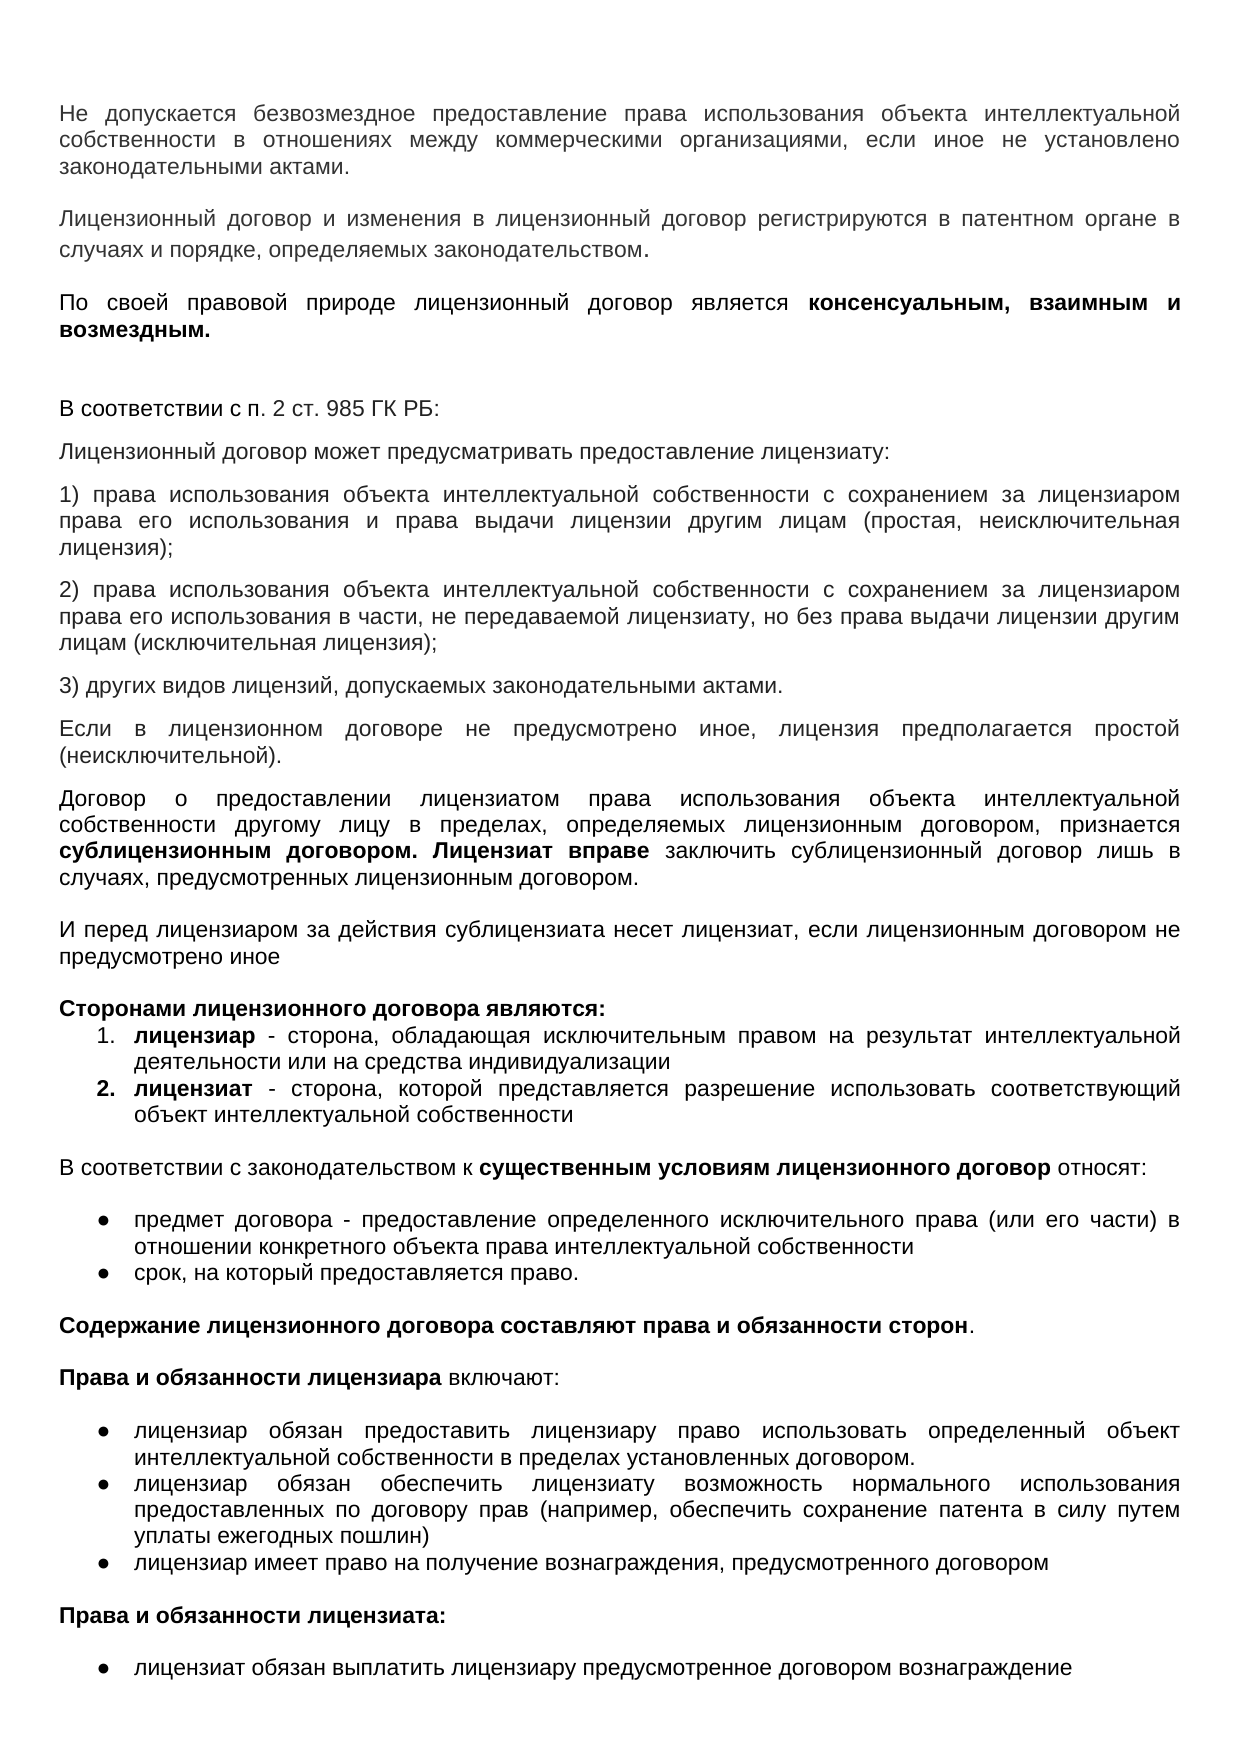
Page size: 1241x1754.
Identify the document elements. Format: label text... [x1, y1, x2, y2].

text 3) других видов лицензий, допускаемых законодательными актами. [59, 672, 1181, 698]
list предмет договора - предоставление определенного исключительного права (или его части) в отношении конкретного объекта права интеллектуальной собственности [96, 1206, 1181, 1259]
text 2) права использования объекта интеллектуальной собственности с сохранением за лицензиаром права его использования в части, не передаваемой лицензиату, но без права выдачи лицензии другим лицам (исключительная лицензия); [59, 576, 1181, 656]
list лицензиат - сторона, которой представляется разрешение использовать соответствующий объект интеллектуальной собственности [96, 1074, 1181, 1127]
text Содержание лицензионного договора составляют права и обязанности сторон. [59, 1312, 1181, 1338]
list срок, на который предоставляется право. [96, 1259, 1181, 1285]
list лицензиар обязан обеспечить лицензиату возможность нормального использования предоставленных по договору прав (например, обеспечить сохранение патента в силу путем уплаты ежегодных пошлин) [96, 1470, 1181, 1549]
list лицензиар обязан предоставить лицензиару право использовать определенный объект интеллектуальной собственности в пределах установленных договором. [96, 1417, 1181, 1470]
text Если в лицензионном договоре не предусмотрено иное, лицензия предполагается простой (неисключительной). [59, 715, 1181, 768]
text По своей правовой природе лицензионный договор является консенсуальным, взаимным и возмездным. [59, 289, 1181, 342]
text Договор о предоставлении лицензиатом права использования объекта интеллектуальной собственности другому лицу в пределах, определяемых лицензионным договором, признается сублицензионным договором. Лицензиат вправе заключить сублицензионный договор лишь в случаях, предусмотренных лицензионным договором. [59, 784, 1181, 890]
text Права и обязанности лицензиата: [59, 1602, 1181, 1628]
text Лицензионный договор и изменения в лицензионный договор регистрируются в патентном органе в случаях и порядке, определяемых законодательством. [59, 205, 1181, 263]
text 1) права использования объекта интеллектуальной собственности с сохранением за лицензиаром права его использования и права выдачи лицензии другим лицам (простая, неисключительная лицензия); [59, 481, 1181, 560]
text Лицензионный договор может предусматривать предоставление лицензиату: [59, 438, 1181, 464]
text Не допускается безвозмездное предоставление права использования объекта интеллектуальной собственности в отношениях между коммерческими организациями, если иное не установлено законодательными актами. [59, 85, 1181, 179]
list лицензиат обязан выплатить лицензиару предусмотренное договором вознаграждение [96, 1654, 1181, 1681]
text И перед лицензиаром за действия сублицензиата несет лицензиат, если лицензионным договором не предусмотрено иное [59, 916, 1181, 969]
text В соответствии с законодательством к существенным условиям лицензионного договор относят: [59, 1153, 1181, 1180]
list лицензиар - сторона, обладающая исключительным правом на результат интеллектуальной деятельности или на средства индивидуализации [96, 1022, 1181, 1074]
text В соответствии с п. 2 ст. 985 ГК РБ: [59, 395, 1181, 421]
text Сторонами лицензионного договора являются: [59, 995, 1181, 1022]
list лицензиар имеет право на получение вознаграждения, предусмотренного договором [96, 1549, 1181, 1575]
text Права и обязанности лицензиара включают: [59, 1364, 1181, 1391]
